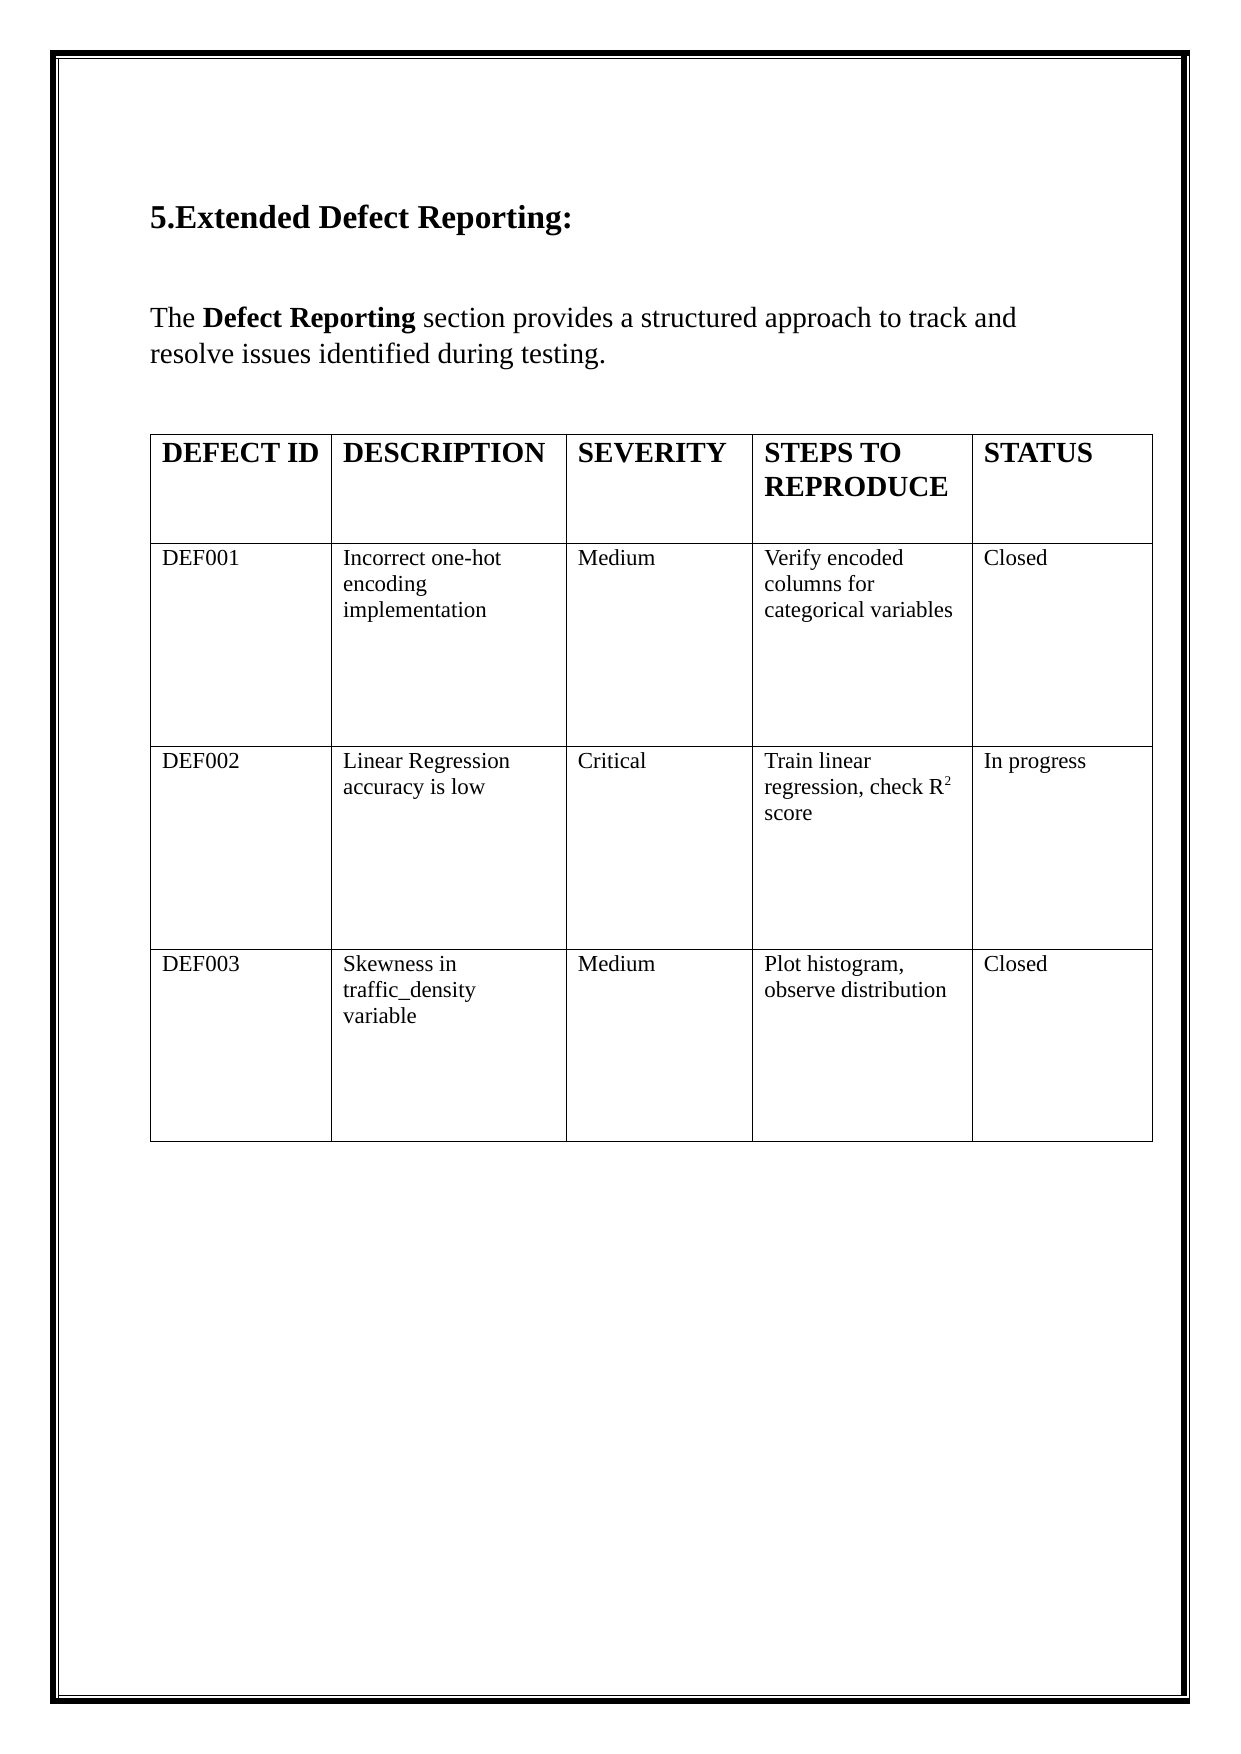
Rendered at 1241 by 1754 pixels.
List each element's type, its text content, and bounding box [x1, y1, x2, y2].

table_header STEPS TO REPRODUCE [753, 435, 972, 543]
table_cell DEF003 [151, 950, 331, 1141]
table_header DEFECT ID [151, 435, 331, 543]
table_header DESCRIPTION [332, 435, 566, 543]
table_header SEVERITY [567, 435, 752, 543]
table_header STATUS [973, 435, 1152, 543]
table_cell Linear Regression accuracy is low [332, 747, 566, 949]
text 5.Extended Defect Reporting: [150, 197, 1090, 235]
text The Defect Reporting section provides a structured approach to track and resolve issues identified during testing. [150, 300, 1090, 370]
table_cell Verify encoded columns for categorical variables [753, 544, 972, 746]
table_cell Medium [567, 950, 752, 1141]
table_cell Closed [973, 544, 1152, 746]
table_cell Closed [973, 950, 1152, 1141]
table_cell Critical [567, 747, 752, 949]
table_cell Medium [567, 544, 752, 746]
table_cell Incorrect one-hot encoding implementation [332, 544, 566, 746]
table_cell Skewness in traffic_density variable [332, 950, 566, 1141]
table_cell DEF001 [151, 544, 331, 746]
table_cell Train linear regression, check R2 score [753, 747, 972, 949]
table_cell DEF002 [151, 747, 331, 949]
table_cell Plot histogram, observe distribution [753, 950, 972, 1141]
table_cell In progress [973, 747, 1152, 949]
